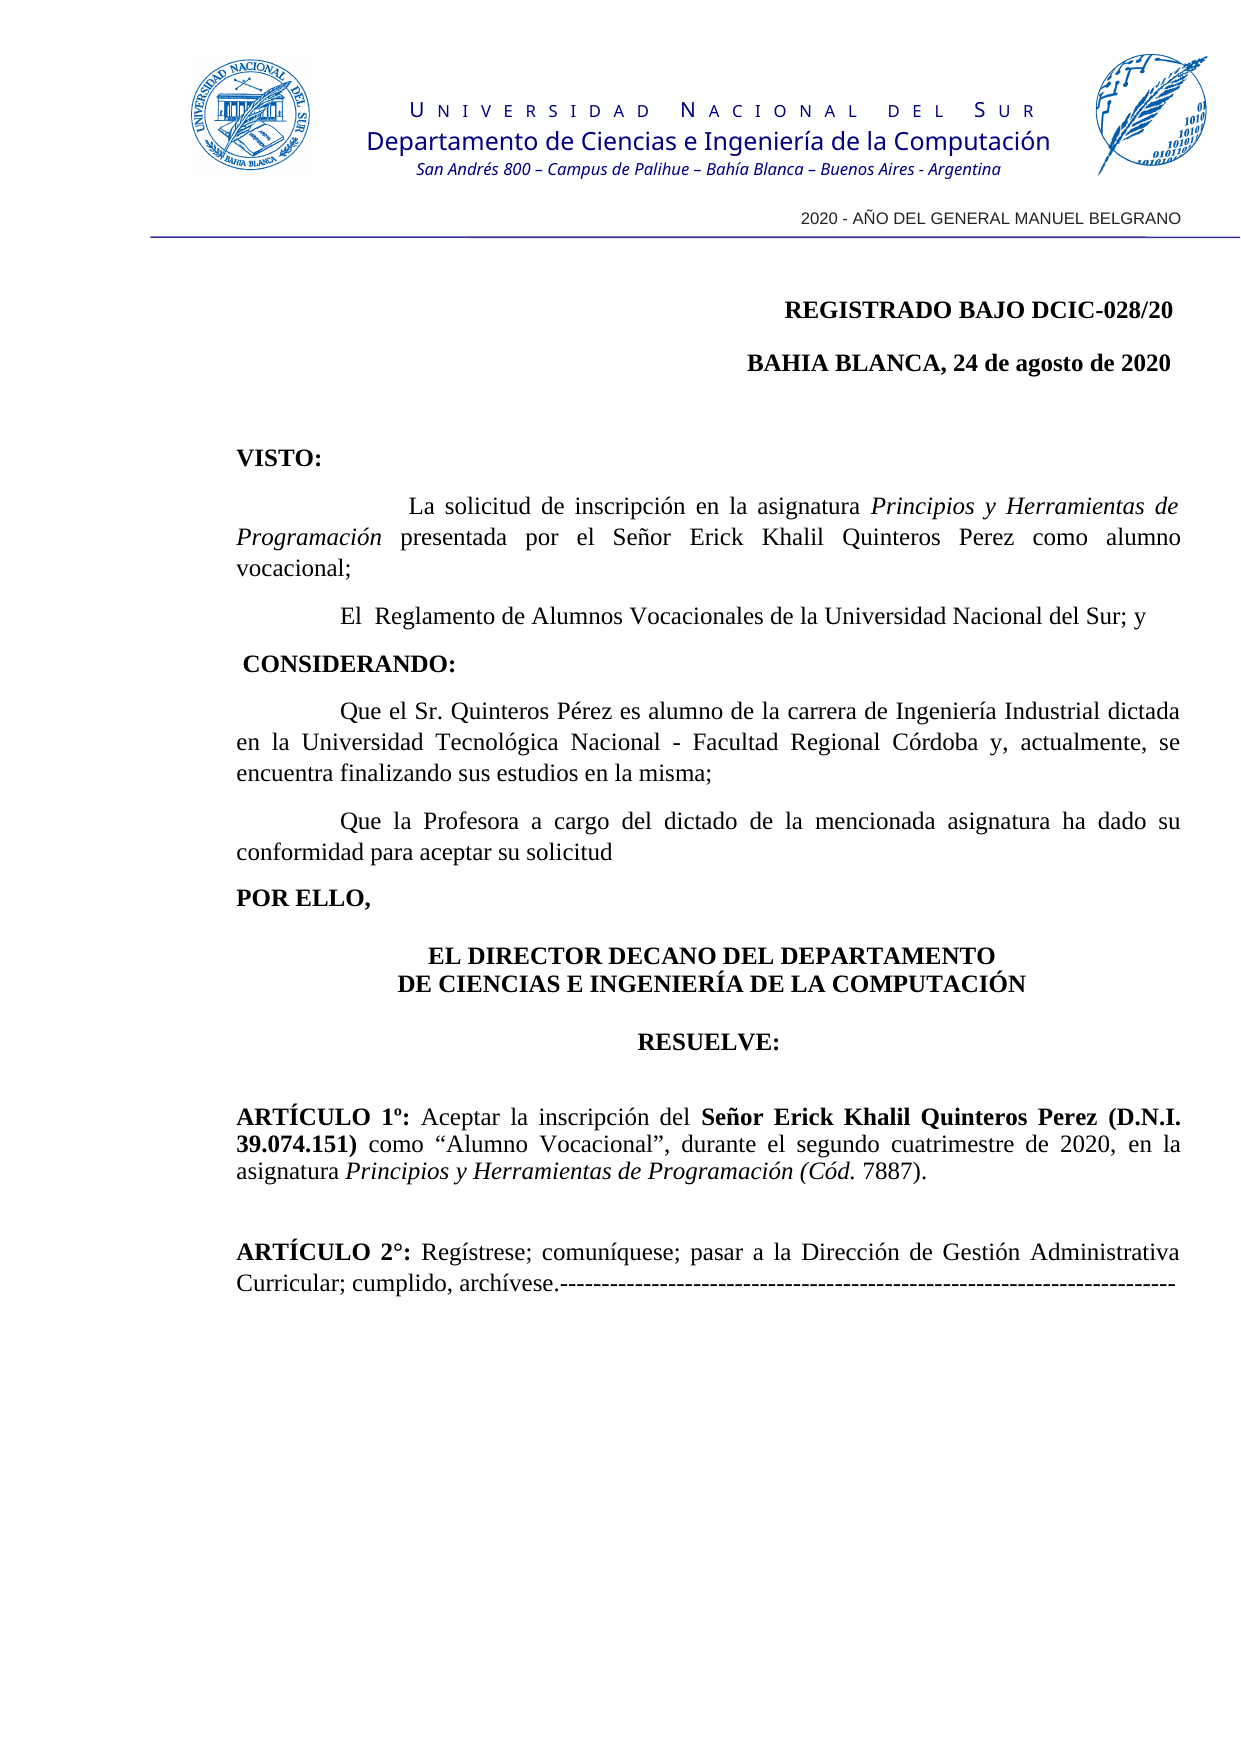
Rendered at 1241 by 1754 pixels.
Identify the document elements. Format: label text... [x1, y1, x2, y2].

text ARTÍCULO 1º: Aceptar la inscripción del Señor Erick Khalil Quinteros Perez (D.N.I. 39.074.151) como “Alumno Vocacional”, durante el segundo cuatrimestre de 2020, en la asignatura Principios y Herramientas de Programación (Cód. 7887). [236, 1103, 1181, 1185]
text ARTÍCULO 2°: Regístrese; comuníquese; pasar a la Dirección de Gestión Administrativa Curricular; cumplido, archívese.-------------------------------------------------------------------------- [236, 1237, 1181, 1297]
picture [187, 53, 315, 174]
text VISTO: [236, 443, 1181, 472]
text BAHIA BLANCA, 24 de agosto de 2020 [236, 348, 1181, 377]
text Que la Profesora a cargo del dictado de la mencionada asignatura ha dado su conformidad para aceptar su solicitud [236, 806, 1181, 866]
text La solicitud de inscripción en la asignatura Principios y Herramientas de Programación presentada por el Señor Erick Khalil Quinteros Perez como alumno vocacional; [236, 491, 1181, 582]
text El Reglamento de Alumnos Vocacionales de la Universidad Nacional del Sur; y [236, 601, 1181, 630]
text POR ELLO, [236, 885, 1181, 912]
text REGISTRADO BAJO DCIC-028/20 [236, 295, 1181, 324]
text RESUELVE: [236, 1027, 1181, 1056]
text EL DIRECTOR DECANO DEL DEPARTAMENTO [236, 941, 1181, 969]
text DE CIENCIAS E INGENIERÍA DE LA COMPUTACIÓN [236, 969, 1181, 998]
picture [1095, 53, 1209, 176]
text Que el Sr. Quinteros Pérez es alumno de la carrera de Ingeniería Industrial dictada en la Universidad Tecnológica Nacional - Facultad Regional Córdoba y, actualmente, se encuentra finalizando sus estudios en la misma; [236, 696, 1181, 787]
text CONSIDERANDO: [236, 649, 1181, 677]
